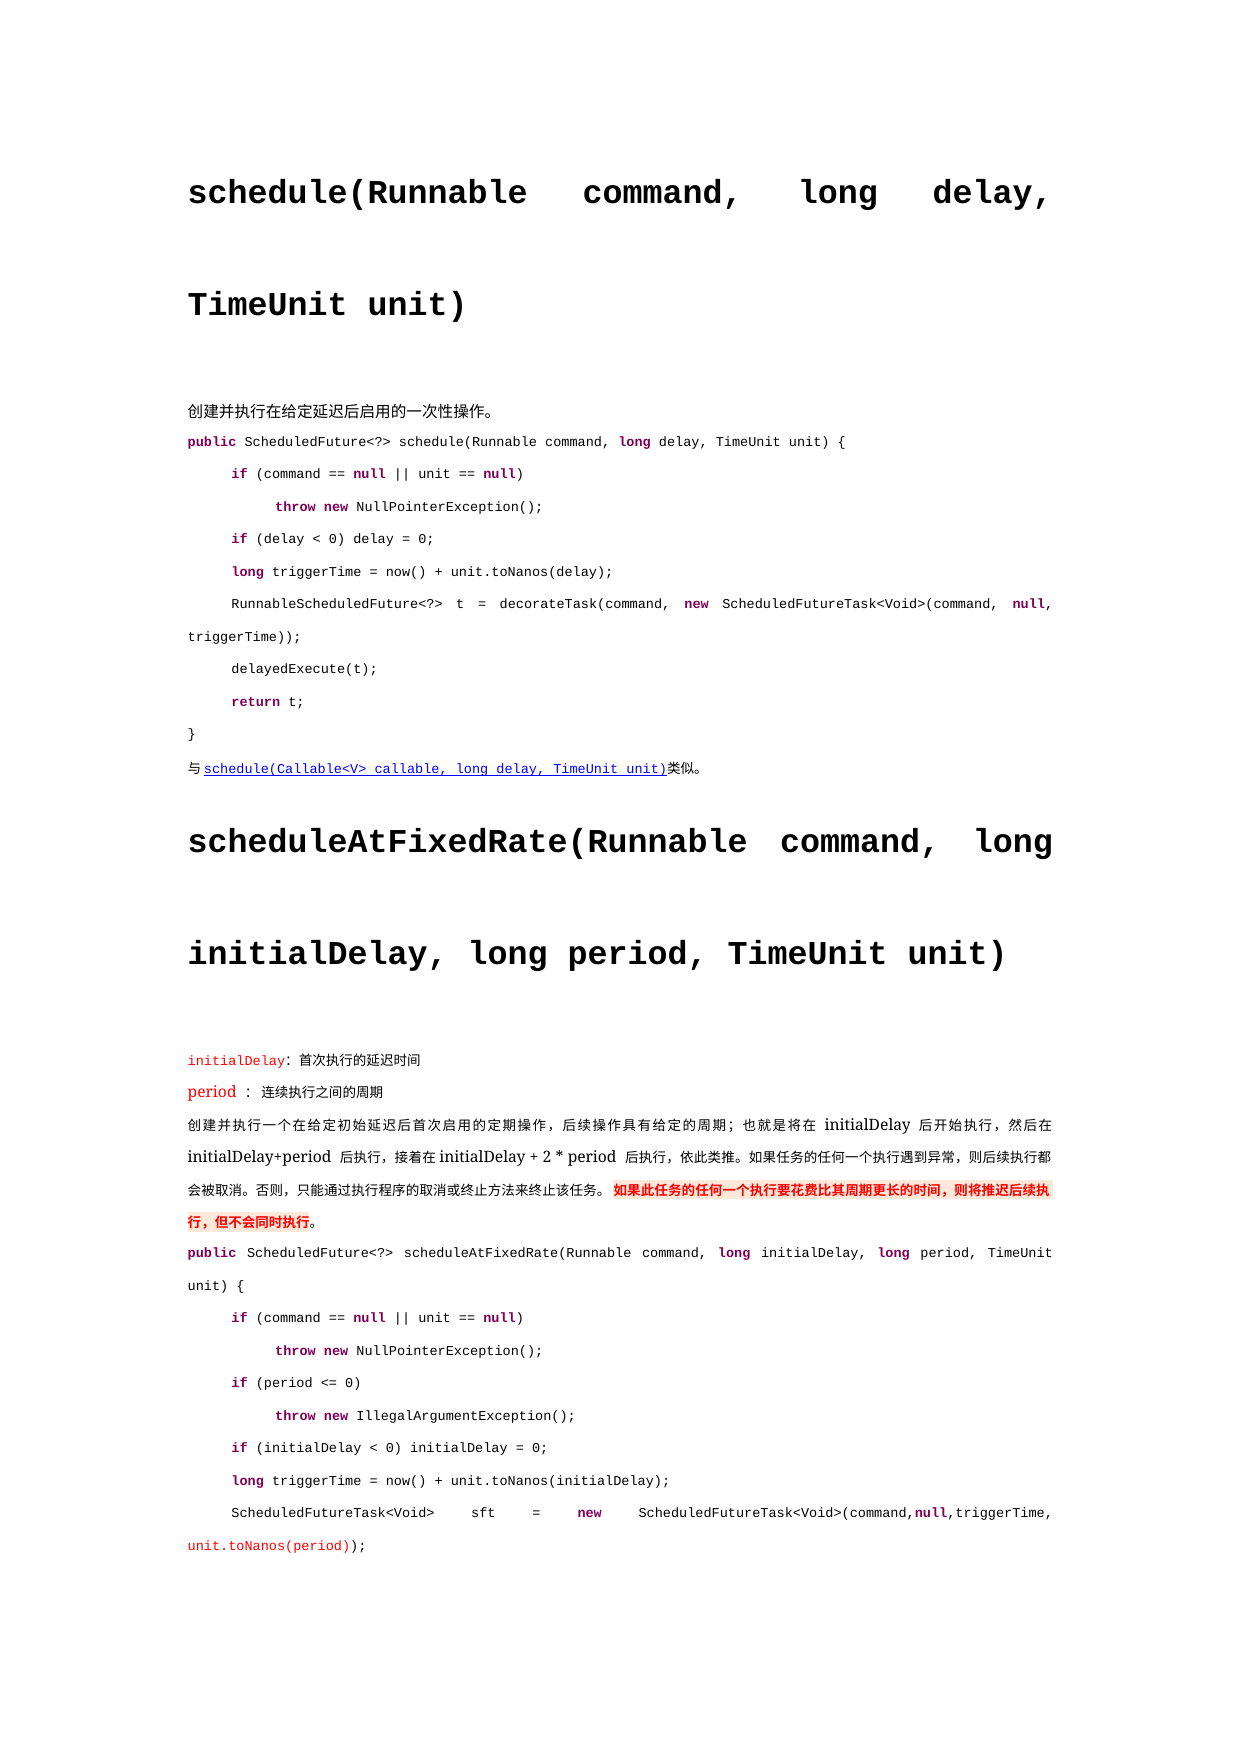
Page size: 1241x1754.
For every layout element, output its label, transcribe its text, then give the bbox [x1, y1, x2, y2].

text period ： 连续执行之间的周期 [187, 1076, 1053, 1108]
subtitle scheduleAtFixedRate(Runnable command, long initialDelay, long period, TimeUnit unit) [187, 811, 1053, 988]
text public ScheduledFuture<?> scheduleAtFixedRate(Runnable command, long initialDelay, long period, TimeUnit unit) { [187, 1238, 1053, 1303]
text 创建并执行在给定延迟后启用的一次性操作。 [187, 394, 1053, 426]
text return t; [187, 686, 1053, 719]
text long triggerTime = now() + unit.toNanos(delay); [187, 556, 1053, 589]
text throw new NullPointerException(); [187, 1336, 1053, 1368]
text throw new NullPointerException(); [187, 491, 1053, 524]
text long triggerTime = now() + unit.toNanos(initialDelay); [187, 1466, 1053, 1498]
text ScheduledFutureTask<Void> sft = new ScheduledFutureTask<Void>(command,null,triggerTime, unit.toNanos(period)); [187, 1498, 1053, 1563]
text initialDelay：首次执行的延迟时间 [187, 1043, 1053, 1076]
text if (period <= 0) [187, 1368, 1053, 1401]
text } [187, 719, 1053, 751]
text delayedExecute(t); [187, 654, 1053, 686]
text if (delay < 0) delay = 0; [187, 524, 1053, 556]
text RunnableScheduledFuture<?> t = decorateTask(command, new ScheduledFutureTask<Void>(command, null, triggerTime)); [187, 589, 1053, 654]
text if (command == null || unit == null) [187, 459, 1053, 491]
text throw new IllegalArgumentException(); [187, 1401, 1053, 1433]
text public ScheduledFuture<?> schedule(Runnable command, long delay, TimeUnit unit) { [187, 426, 1053, 459]
text if (command == null || unit == null) [187, 1303, 1053, 1336]
subtitle schedule(Runnable command, long delay, TimeUnit unit) [187, 162, 1053, 339]
text 创建并执行一个在给定初始延迟后首次启用的定期操作，后续操作具有给定的周期；也就是将在 initialDelay 后开始执行，然后在initialDelay+period 后执行，接着在 initialDelay + 2 * period 后执行，依此类推。如果任务的任何一个执行遇到异常，则后续执行都会被取消。否则，只能通过执行程序的取消或终止方法来终止该任务。如果此任务的任何一个执行要花费比其周期更长的时间，则将推迟后续执行，但不会同时执行。 [187, 1108, 1053, 1238]
text if (initialDelay < 0) initialDelay = 0; [187, 1433, 1053, 1466]
text 与schedule(Callable<V> callable, long delay, TimeUnit unit)类似。 [187, 751, 1053, 784]
